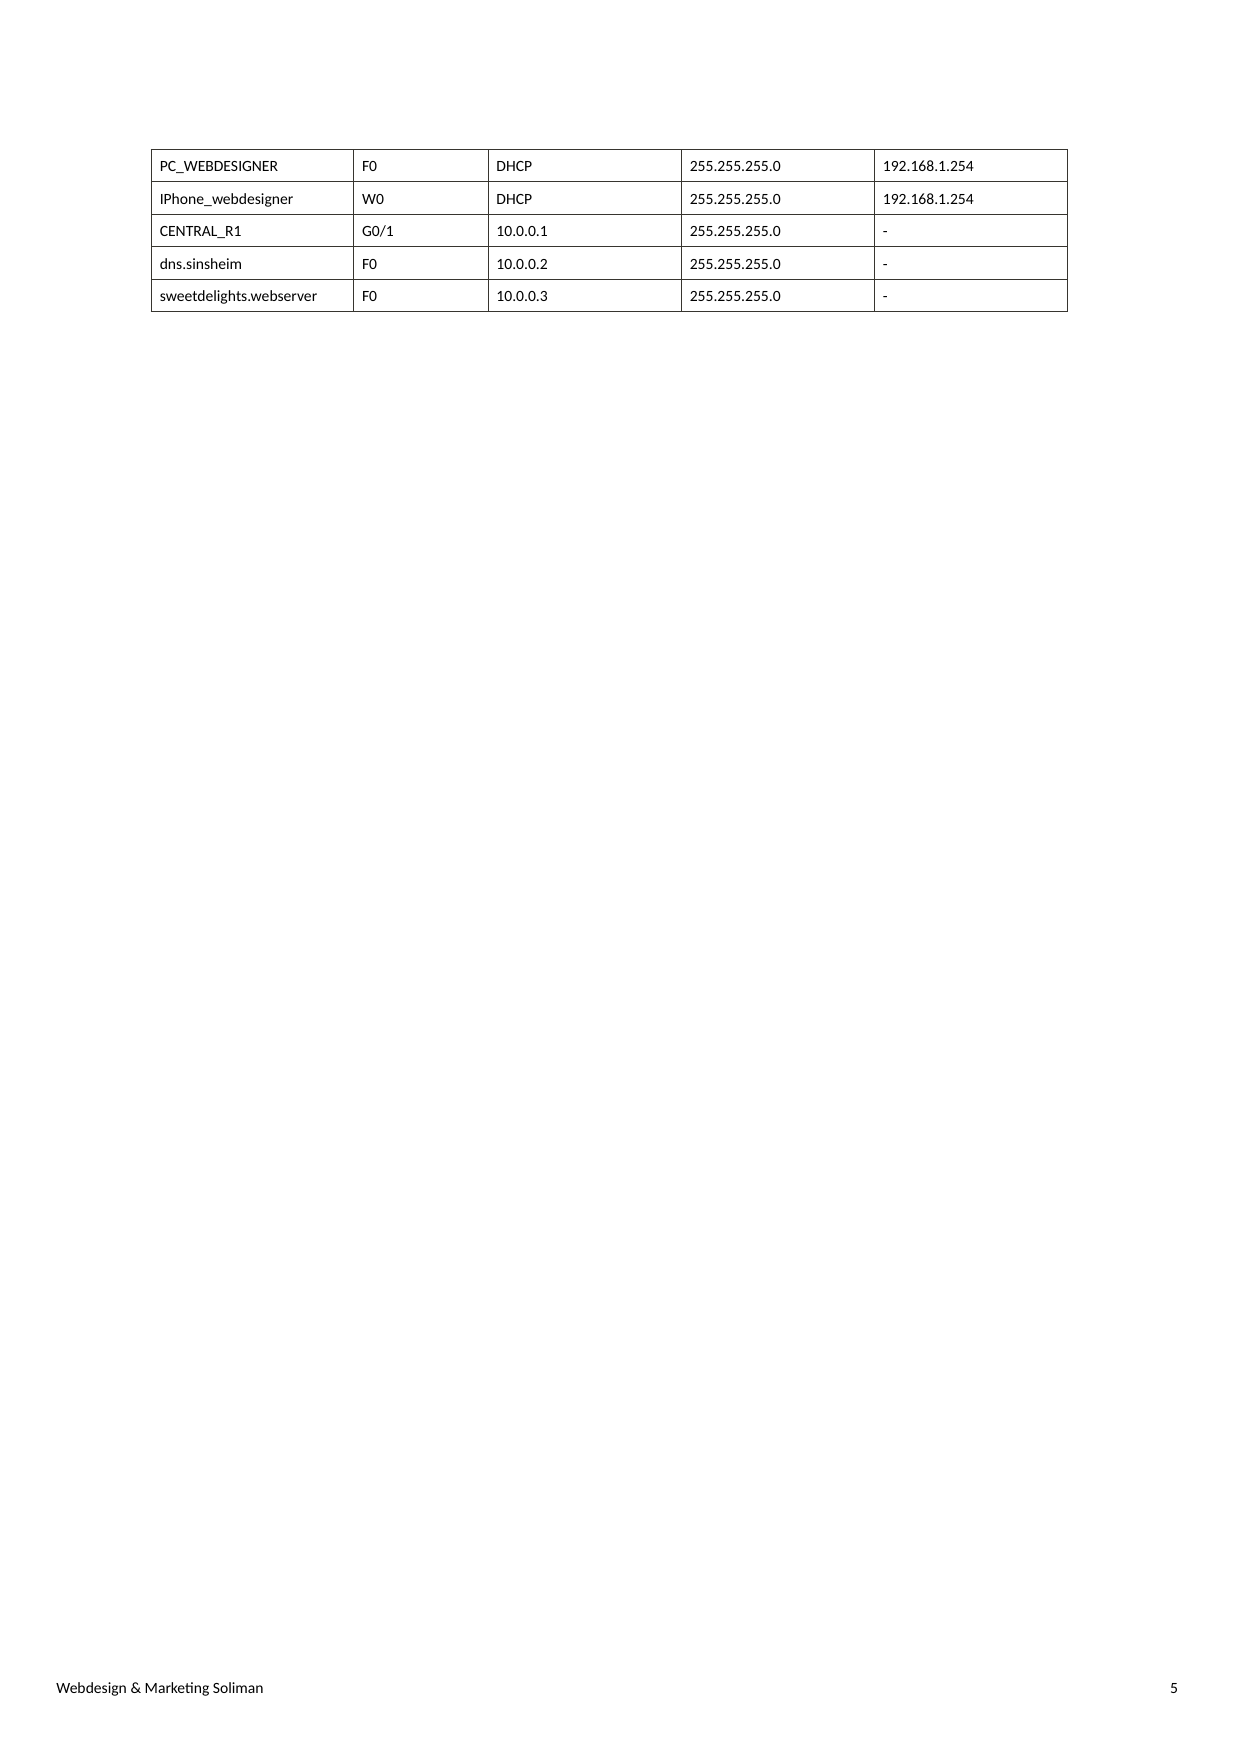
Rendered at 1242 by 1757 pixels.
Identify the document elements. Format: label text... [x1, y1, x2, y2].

table_cell 255.255.255.0 [682, 150, 874, 181]
table_cell DHCP [489, 182, 681, 214]
table_cell IPhone_webdesigner [152, 182, 353, 214]
table_cell 192.168.1.254 [875, 150, 1067, 181]
table_cell - [875, 215, 1067, 246]
table_cell 10.0.0.1 [489, 215, 681, 246]
table_cell G0/1 [354, 215, 488, 246]
table_cell 255.255.255.0 [682, 215, 874, 246]
table_cell dns.sinsheim [152, 247, 353, 279]
table_cell - [875, 280, 1067, 311]
table_cell F0 [354, 280, 488, 311]
table_cell 255.255.255.0 [682, 182, 874, 214]
table_cell 255.255.255.0 [682, 247, 874, 279]
table_cell CENTRAL_R1 [152, 215, 353, 246]
table_cell 10.0.0.2 [489, 247, 681, 279]
table_cell DHCP [489, 150, 681, 181]
table_cell F0 [354, 150, 488, 181]
table_cell PC_WEBDESIGNER [152, 150, 353, 181]
table_cell sweetdelights.webserver [152, 280, 353, 311]
table_cell 192.168.1.254 [875, 182, 1067, 214]
table_cell 10.0.0.3 [489, 280, 681, 311]
table_cell F0 [354, 247, 488, 279]
table_cell 255.255.255.0 [682, 280, 874, 311]
table_cell - [875, 247, 1067, 279]
table_cell W0 [354, 182, 488, 214]
